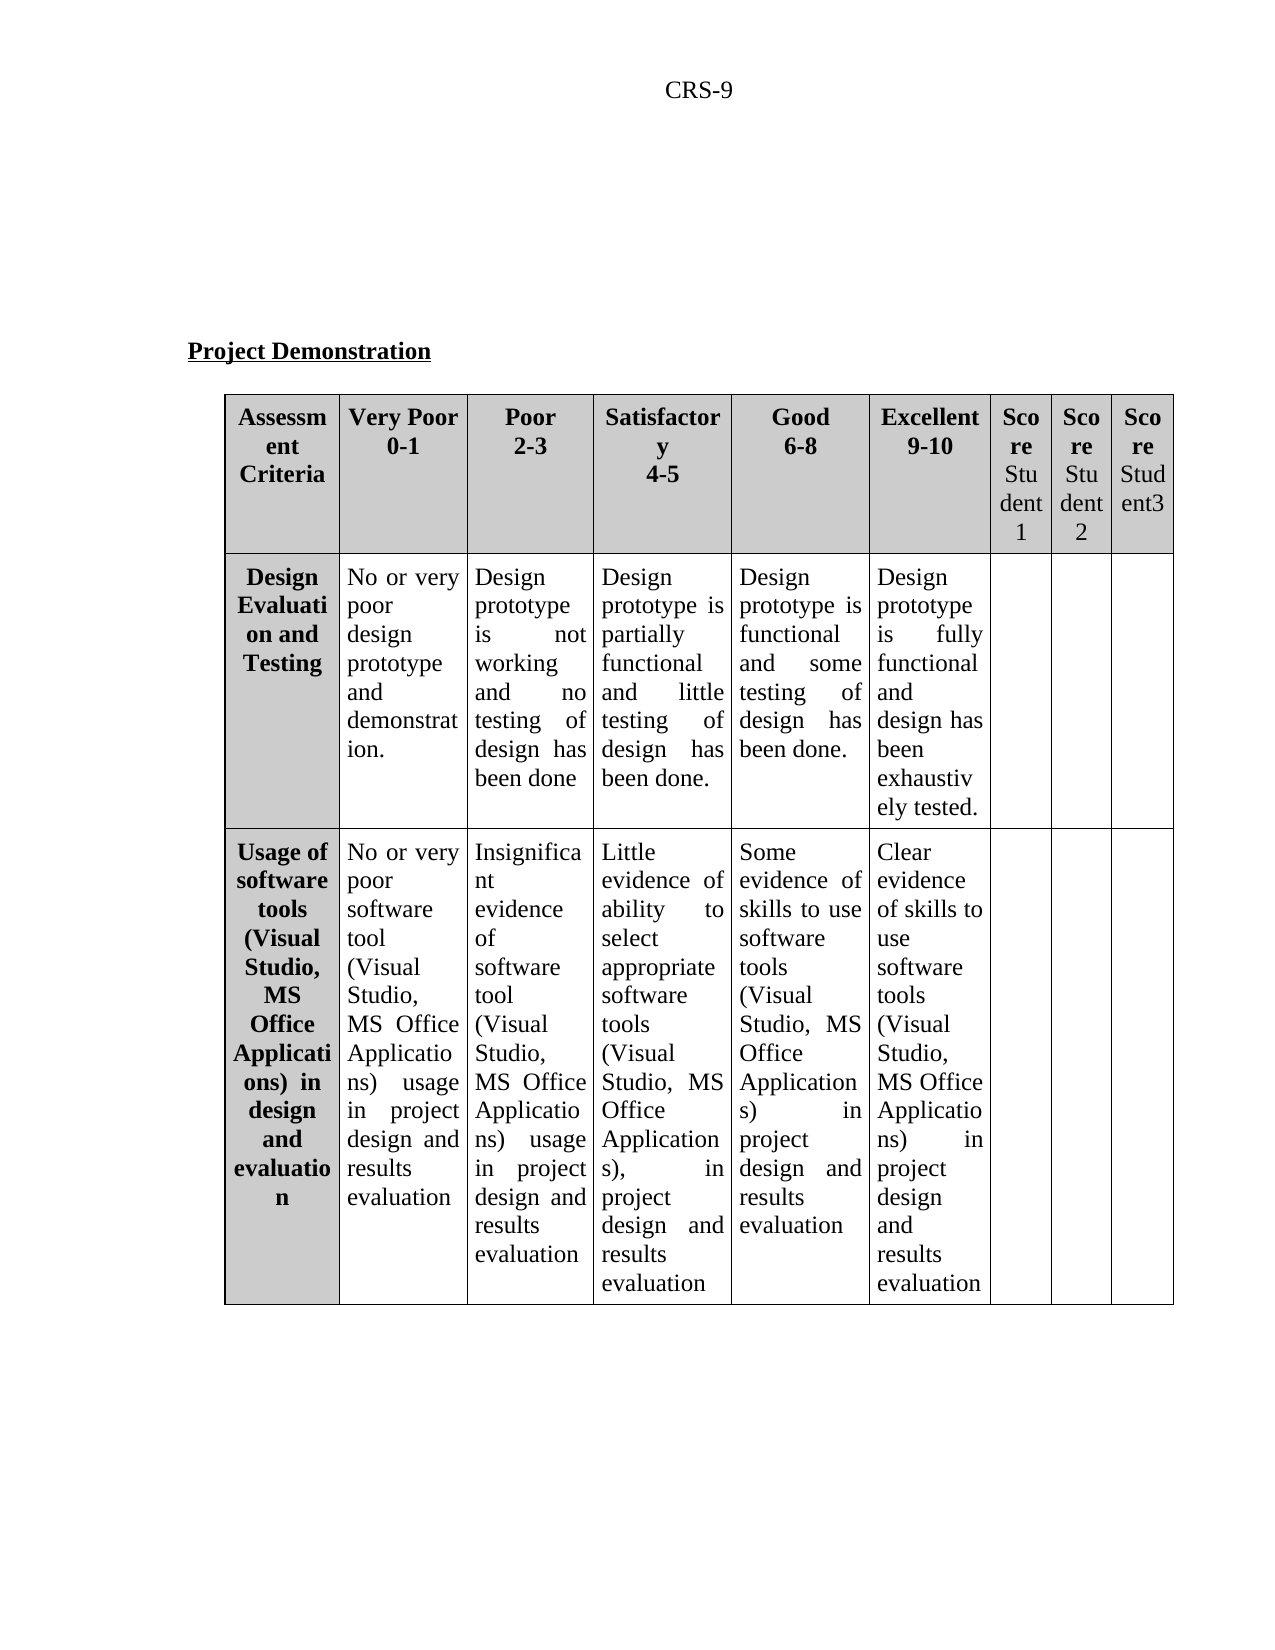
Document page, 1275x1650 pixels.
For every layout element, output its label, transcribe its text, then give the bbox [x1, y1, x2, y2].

table_cell [1052, 829, 1111, 1304]
table_cell Design prototype is not working and no testing of design has been done [468, 554, 593, 828]
table_header Good 6-8 [732, 395, 869, 553]
table_header Very Poor 0-1 [340, 395, 467, 553]
text Project Demonstration [187, 336, 1174, 365]
table_cell Usage of software tools (Visual Studio, MS Office Applications) in design and evaluation [226, 829, 339, 1304]
table_cell No or very poor design prototype and demonstration. [340, 554, 467, 828]
table_cell Design prototype is fully functional and design has been exhaustively tested. [870, 554, 990, 828]
table_header Score Student 1 [991, 395, 1051, 553]
table_cell [991, 554, 1051, 828]
table_cell Design prototype is partially functional and little testing of design has been done. [594, 554, 731, 828]
table_header Excellent 9-10 [870, 395, 990, 553]
table_cell [1052, 554, 1111, 828]
table_cell Design Evaluation and Testing [226, 554, 339, 828]
table_cell [1112, 554, 1173, 828]
table_header Score Student 2 [1052, 395, 1111, 553]
table_header Satisfactory 4-5 [594, 395, 731, 553]
table_header Assessment Criteria [226, 395, 339, 553]
table_header Score Student3 [1112, 395, 1173, 553]
table_header Poor 2-3 [468, 395, 593, 553]
table_cell Little evidence of ability to select appropriate software tools (Visual Studio, MS Office Applications), in project design and results evaluation [594, 829, 731, 1304]
table_cell Some evidence of skills to use software tools (Visual Studio, MS Office Applications) in project design and results evaluation [732, 829, 869, 1304]
table_cell Clear evidence of skills to use software tools (Visual Studio, MS Office Applications) in project design and results evaluation [870, 829, 990, 1304]
table_cell [991, 829, 1051, 1304]
table_cell Design prototype is functional and some testing of design has been done. [732, 554, 869, 828]
table_cell Insignificant evidence of software tool (Visual Studio, MS Office Applications) usage in project design and results evaluation [468, 829, 593, 1304]
table_cell [1112, 829, 1173, 1304]
table_cell No or very poor software tool (Visual Studio, MS Office Applications) usage in project design and results evaluation [340, 829, 467, 1304]
